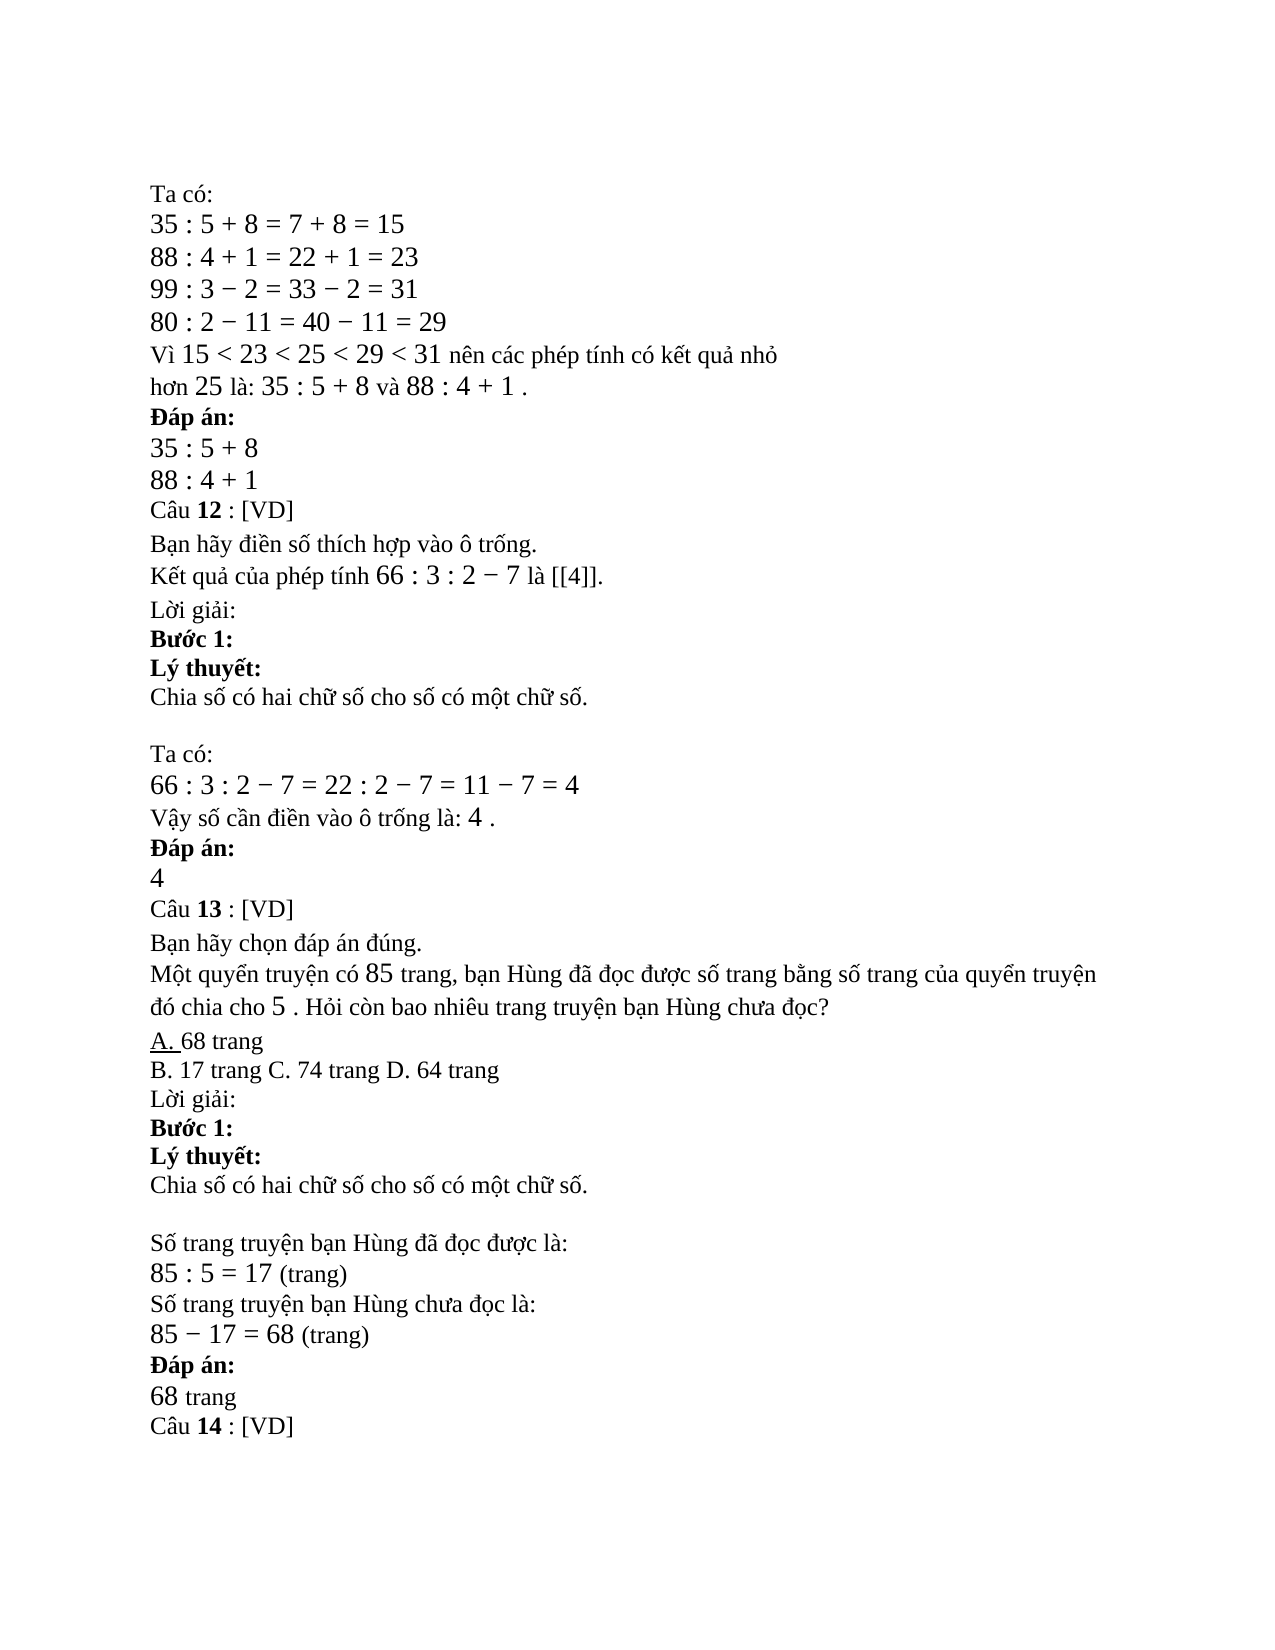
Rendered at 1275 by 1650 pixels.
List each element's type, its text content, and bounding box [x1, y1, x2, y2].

text Bạn hãy chọn đáp án đúng. Một quyển truyện có 85 trang, bạn Hùng đã đọc được số trang bằng số trang của quyển truyện đó chia cho 5 . Hỏi còn bao nhiêu trang truyện bạn Hùng chưa đọc? [150, 928, 1125, 1021]
text Bước 1: [150, 624, 1125, 653]
text Câu 14 : [VD] [150, 1411, 1125, 1440]
text Bạn hãy điền số thích hợp vào ô trống. Kết quả của phép tính 66 : 3 : 2 − 7 là [[4]]. [150, 529, 1125, 590]
text Câu 13 : [VD] [150, 894, 1125, 923]
text Lời giải: [150, 1084, 1125, 1113]
text B. 17 trang C. 74 trang D. 64 trang [150, 1055, 1125, 1084]
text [150, 150, 1125, 495]
text Lời giải: [150, 596, 1125, 624]
text A. 68 trang [150, 1026, 1125, 1055]
text Lý thuyết: Chia số có hai chữ số cho số có một chữ số. Ta có: 66 : 3 : 2 − 7 = 22 : 2 − 7 = 11 − 7 = 4 Vậy số cần điền vào ô trống là: 4 . Đáp án: 4 [150, 653, 1125, 894]
text Lý thuyết: Chia số có hai chữ số cho số có một chữ số. Số trang truyện bạn Hùng đã đọc được là: 85 : 5 = 17 (trang) Số trang truyện bạn Hùng chưa đọc là: 85 − 17 = 68 (trang) Đáp án: 68 trang [150, 1141, 1125, 1411]
text Câu 12 : [VD] [150, 495, 1125, 524]
text Bước 1: [150, 1113, 1125, 1141]
